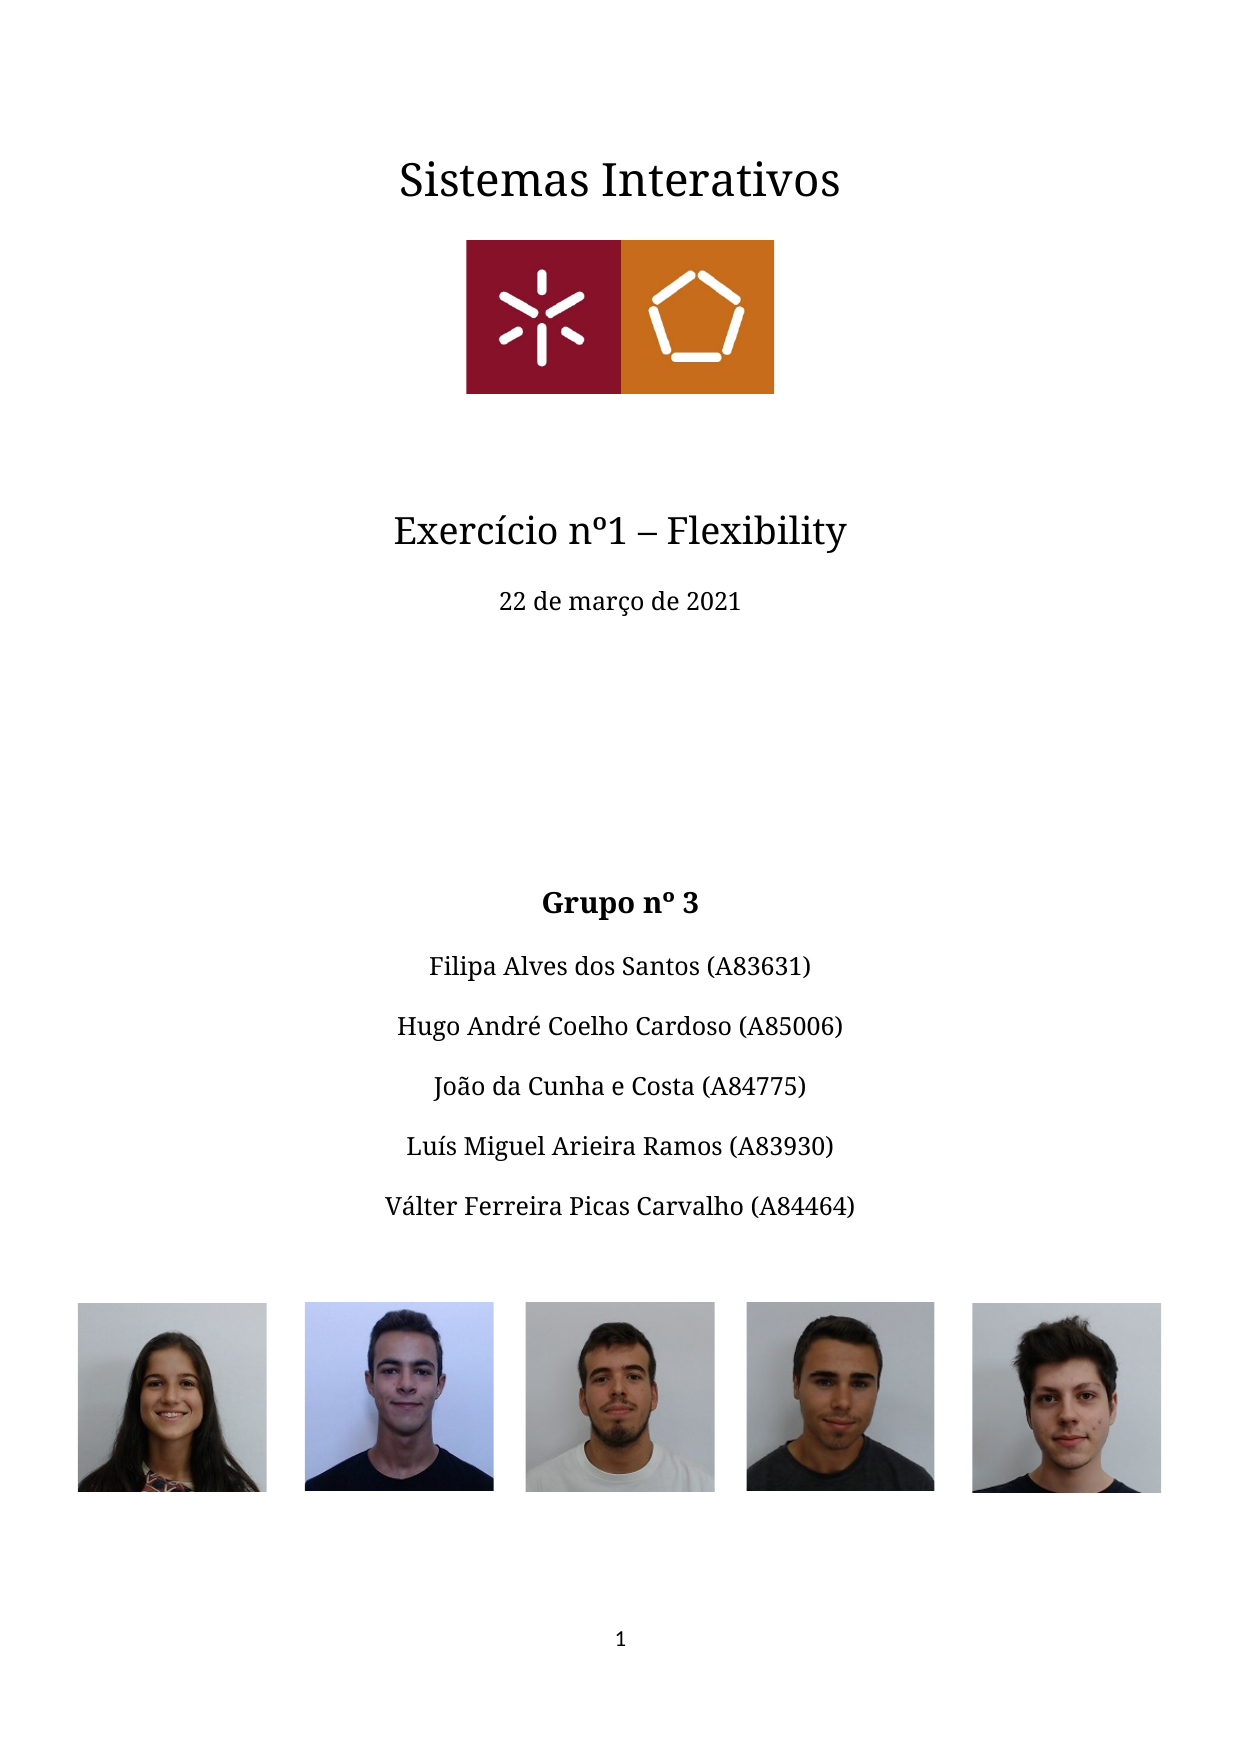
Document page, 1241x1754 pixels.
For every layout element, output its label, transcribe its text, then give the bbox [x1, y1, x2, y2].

picture [77, 1303, 267, 1492]
picture [525, 1302, 715, 1492]
text Luís Miguel Arieira Ramos (A83930) [177, 1129, 1063, 1163]
text Sistemas Interativos [177, 148, 1063, 210]
text Exercício nº1 – Flexibility [177, 504, 1063, 556]
picture [972, 1303, 1162, 1493]
text Grupo nº 3 [177, 882, 1063, 922]
text Hugo André Coelho Cardoso (A85006) [177, 1009, 1063, 1043]
text João da Cunha e Costa (A84775) [177, 1069, 1063, 1103]
picture [304, 1302, 494, 1491]
text 22 de março de 2021 [177, 584, 1063, 618]
text Válter Ferreira Picas Carvalho (A84464) [177, 1189, 1063, 1223]
text Filipa Alves dos Santos (A83631) [177, 949, 1063, 983]
picture [746, 1302, 935, 1491]
picture [466, 240, 775, 394]
